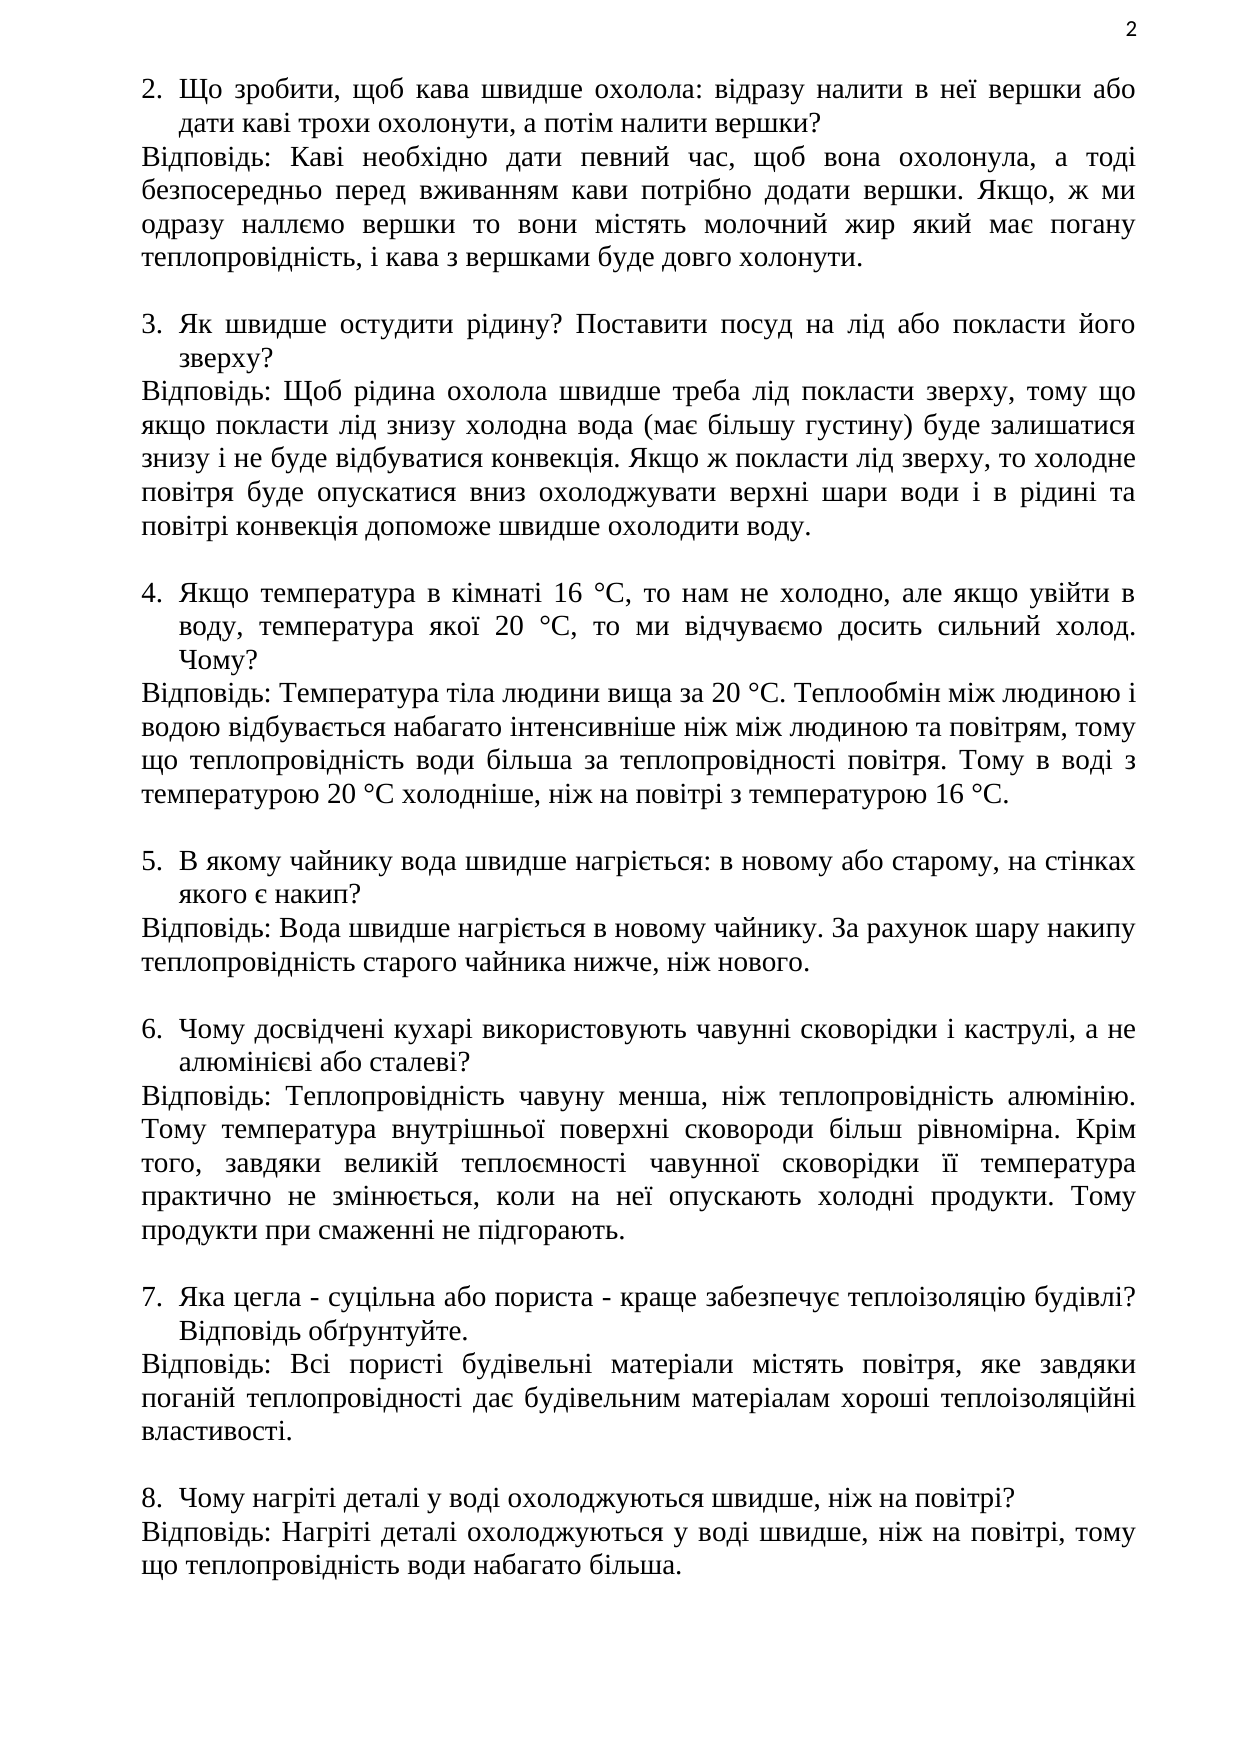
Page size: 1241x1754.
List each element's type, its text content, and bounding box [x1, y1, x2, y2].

list Якщо температура в кімнаті 16 °C, то нам не холодно, але якщо увійти в воду, температура якої 20 °C, то ми відчуваємо досить сильний холод. Чому? [141, 575, 1137, 675]
text Відповідь: Каві необхідно дати певний час, щоб вона охолонула, а тоді безпосередньо перед вживанням кави потрібно додати вершки. Якщо, ж ми одразу наллємо вершки то вони містять молочний жир який має погану теплопровідність, і кава з вершками буде довго холонути. [141, 139, 1137, 273]
list Чому досвідчені кухарі використовують чавунні сковорідки і каструлі, а не алюмінієві або сталеві? [141, 1011, 1137, 1078]
text Відповідь: Температура тіла людини вища за 20 °C. Теплообмін між людиною і водою відбувається набагато інтенсивніше ніж між людиною та повітрям, тому що теплопровідність води більша за теплопровідності повітря. Тому в воді з температурою 20 °C холодніше, ніж на повітрі з температурою 16 °C. [141, 675, 1137, 809]
text Відповідь: Нагріті деталі охолоджуються у воді швидше, ніж на повітрі, тому що теплопровідність води набагато більша. [141, 1514, 1137, 1581]
list Чому нагріті деталі у воді охолоджуються швидше, ніж на повітрі? [141, 1480, 1137, 1514]
text Відповідь: Всі пористі будівельні матеріали містять повітря, яке завдяки поганій теплопровідності дає будівельним матеріалам хороші теплоізоляційні властивості. [141, 1346, 1137, 1447]
list Як швидше остудити рідину? Поставити посуд на лід або покласти його зверху? [141, 306, 1137, 373]
list Яка цегла - суцільна або пориста - краще забезпечує теплоізоляцію будівлі? Відповідь обґрунтуйте. [141, 1279, 1137, 1346]
text Відповідь: Вода швидше нагріється в новому чайнику. За рахунок шару накипу теплопровідність старого чайника нижче, ніж нового. [141, 910, 1137, 977]
text Відповідь: Теплопровідність чавуну менша, ніж теплопровідність алюмінію. Тому температура внутрішньої поверхні сковороди більш рівномірна. Крім того, завдяки великій теплоємності чавунної сковорідки її температура практично не змінюється, коли на неї опускають холодні продукти. Тому продукти при смаженні не підгорають. [141, 1078, 1137, 1246]
list Що зробити, щоб кава швидше охолола: відразу налити в неї вершки або дати каві трохи охолонути, а потім налити вершки? [141, 72, 1137, 139]
list В якому чайнику вода швидше нагріється: в новому або старому, на стінках якого є накип? [141, 843, 1137, 910]
text Відповідь: Щоб рідина охолола швидше треба лід покласти зверху, тому що якщо покласти лід знизу холодна вода (має більшу густину) буде залишатися знизу і не буде відбуватися конвекція. Якщо ж покласти лід зверху, то холодне повітря буде опускатися вниз охолоджувати верхні шари води і в рідині та повітрі конвекція допоможе швидше охолодити воду. [141, 373, 1137, 541]
